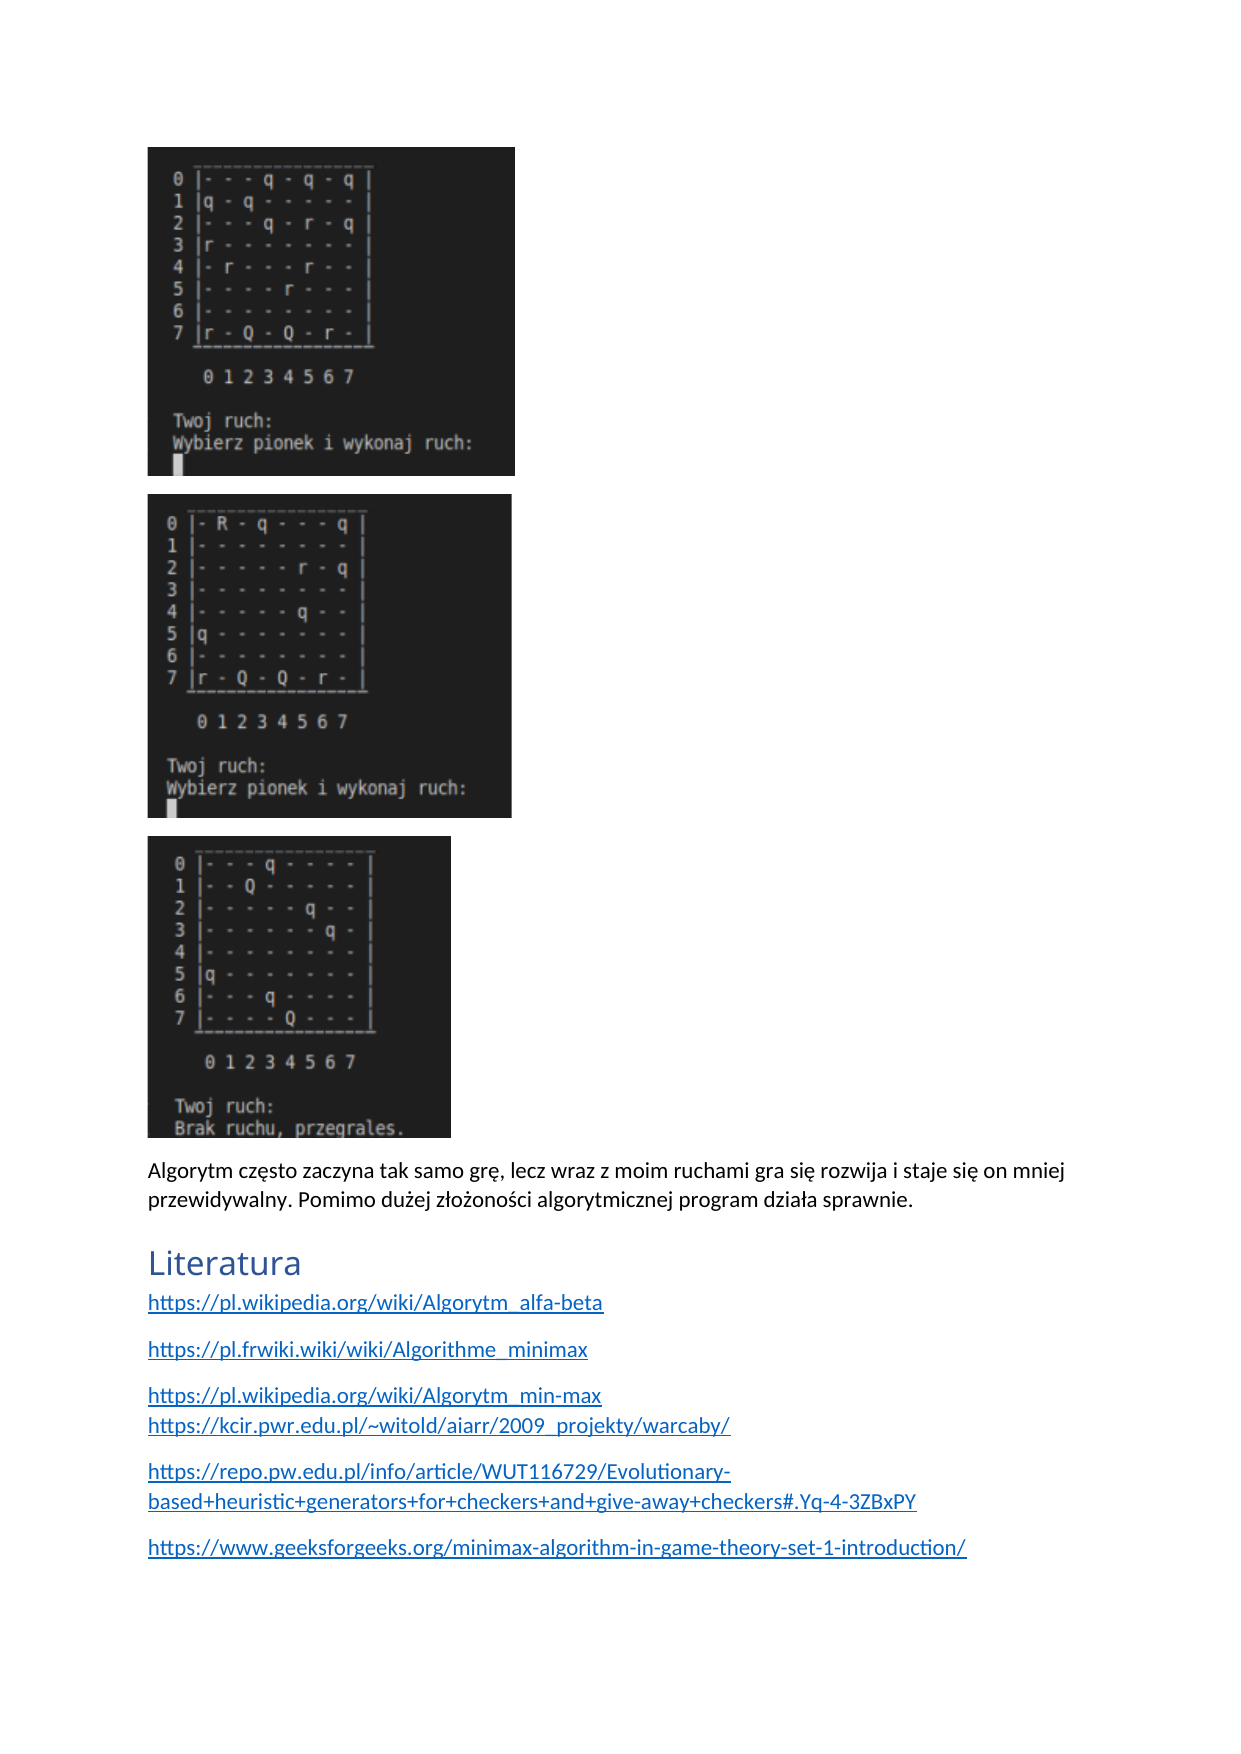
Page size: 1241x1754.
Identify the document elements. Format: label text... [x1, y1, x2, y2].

text https://pl.wikipedia.org/wiki/Algorytm_min-max https://kcir.pwr.edu.pl/~witold/aiarr/2009_projekty/warcaby/ [148, 1381, 1093, 1439]
picture [147, 147, 515, 476]
text https://pl.frwiki.wiki/wiki/Algorithme_minimax [148, 1335, 1093, 1363]
text https://www.geeksforgeeks.org/minimax-algorithm-in-game-theory-set-1-introduction/ [148, 1533, 1093, 1561]
picture [147, 836, 451, 1138]
text Algorytm często zaczyna tak samo grę, lecz wraz z moim ruchami gra się rozwija i staje się on mniej przewidywalny. Pomimo dużej złożoności algorytmicznej program działa sprawnie. [148, 1156, 1093, 1213]
subtitle Literatura [148, 1240, 1093, 1286]
text https://pl.wikipedia.org/wiki/Algorytm_alfa-beta [148, 1288, 1093, 1316]
picture [147, 494, 512, 818]
text https://repo.pw.edu.pl/info/article/WUT116729/Evolutionary-based+heuristic+generators+for+checkers+and+give-away+checkers#.Yq-4-3ZBxPY [148, 1457, 1093, 1515]
